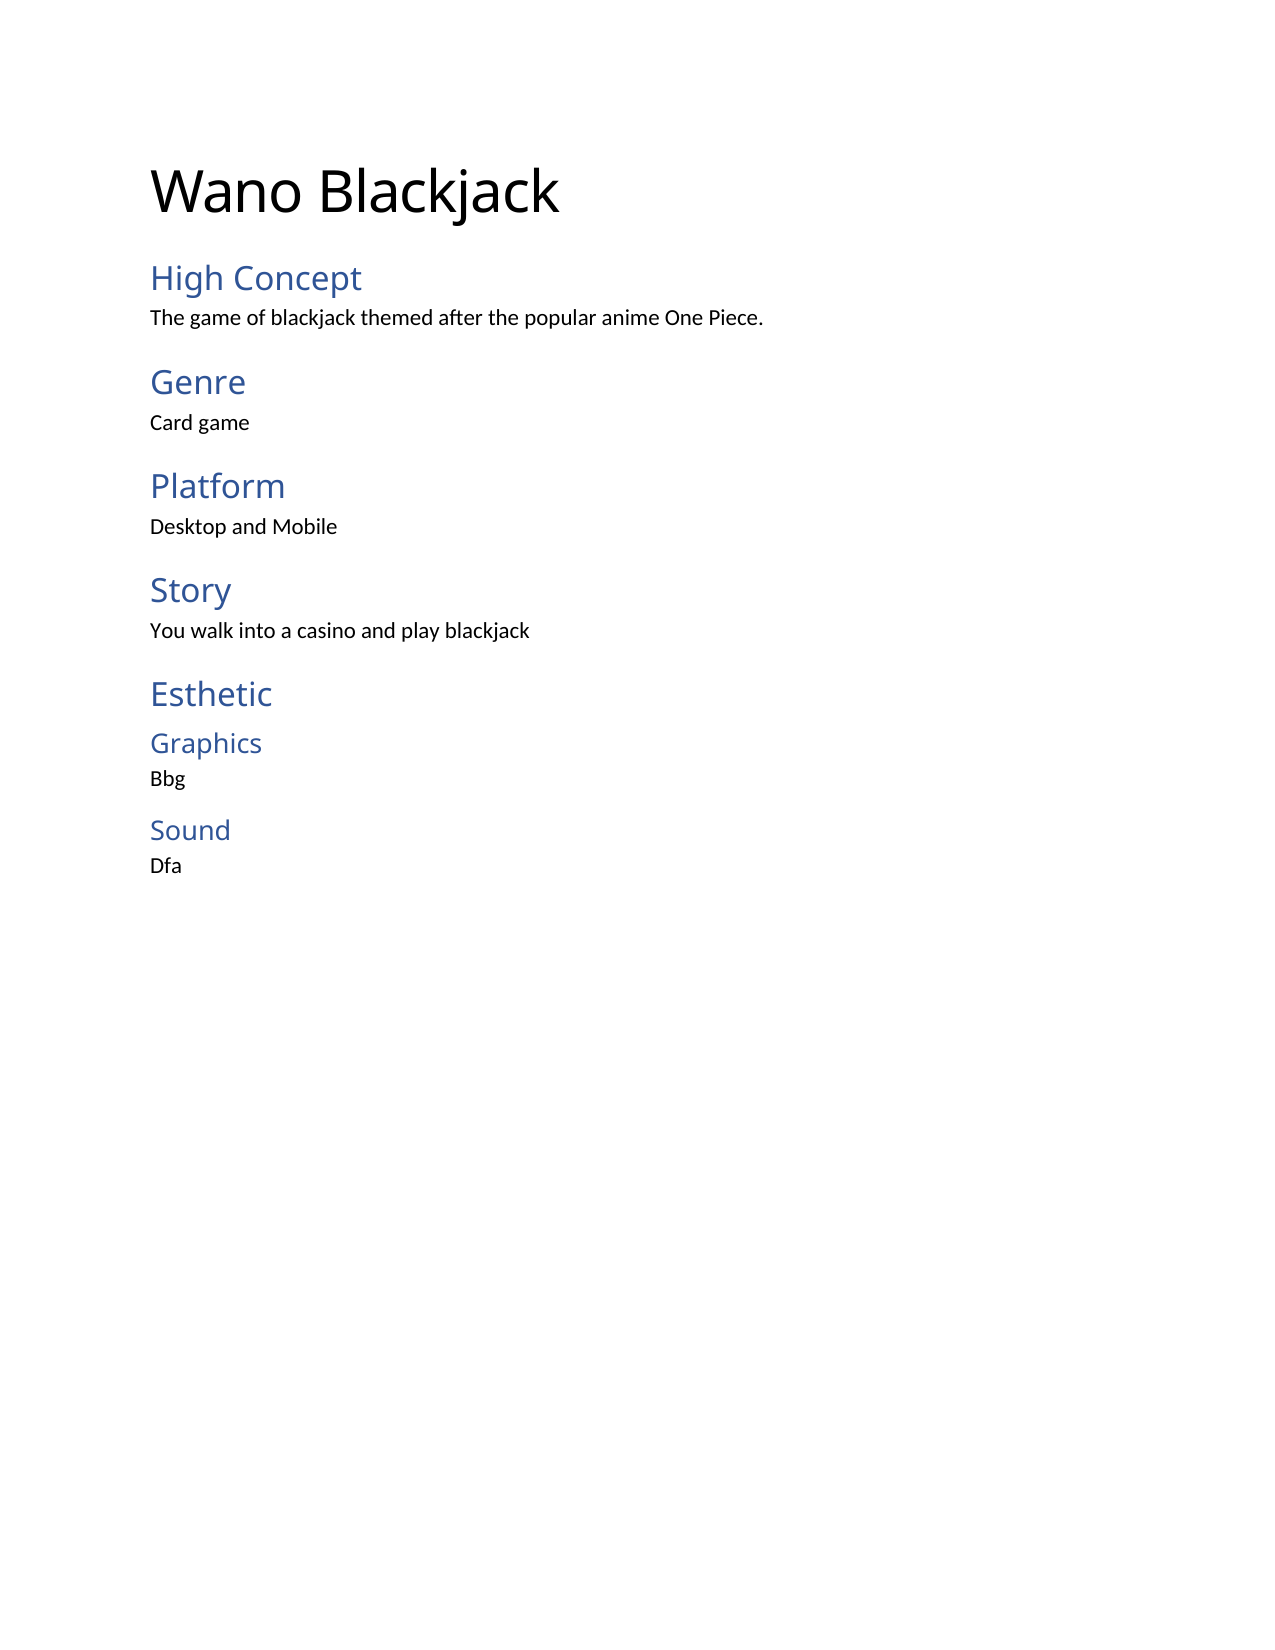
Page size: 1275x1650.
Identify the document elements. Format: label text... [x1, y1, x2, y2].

text You walk into a casino and play blackjack [150, 616, 1125, 644]
subtitle Esthetic [150, 671, 1125, 717]
subtitle Platform [150, 463, 1125, 508]
text The game of blackjack themed after the popular anime One Piece. [150, 303, 1125, 331]
text Bbg [150, 764, 1125, 792]
text Card game [150, 408, 1125, 436]
subtitle Sound [150, 811, 1125, 848]
subtitle Story [150, 567, 1125, 612]
subtitle Graphics [150, 724, 1125, 761]
subtitle Genre [150, 359, 1125, 404]
text Desktop and Mobile [150, 512, 1125, 540]
title Wano Blackjack [150, 150, 1125, 229]
subtitle High Concept [150, 254, 1125, 300]
text Dfa [150, 851, 1125, 879]
